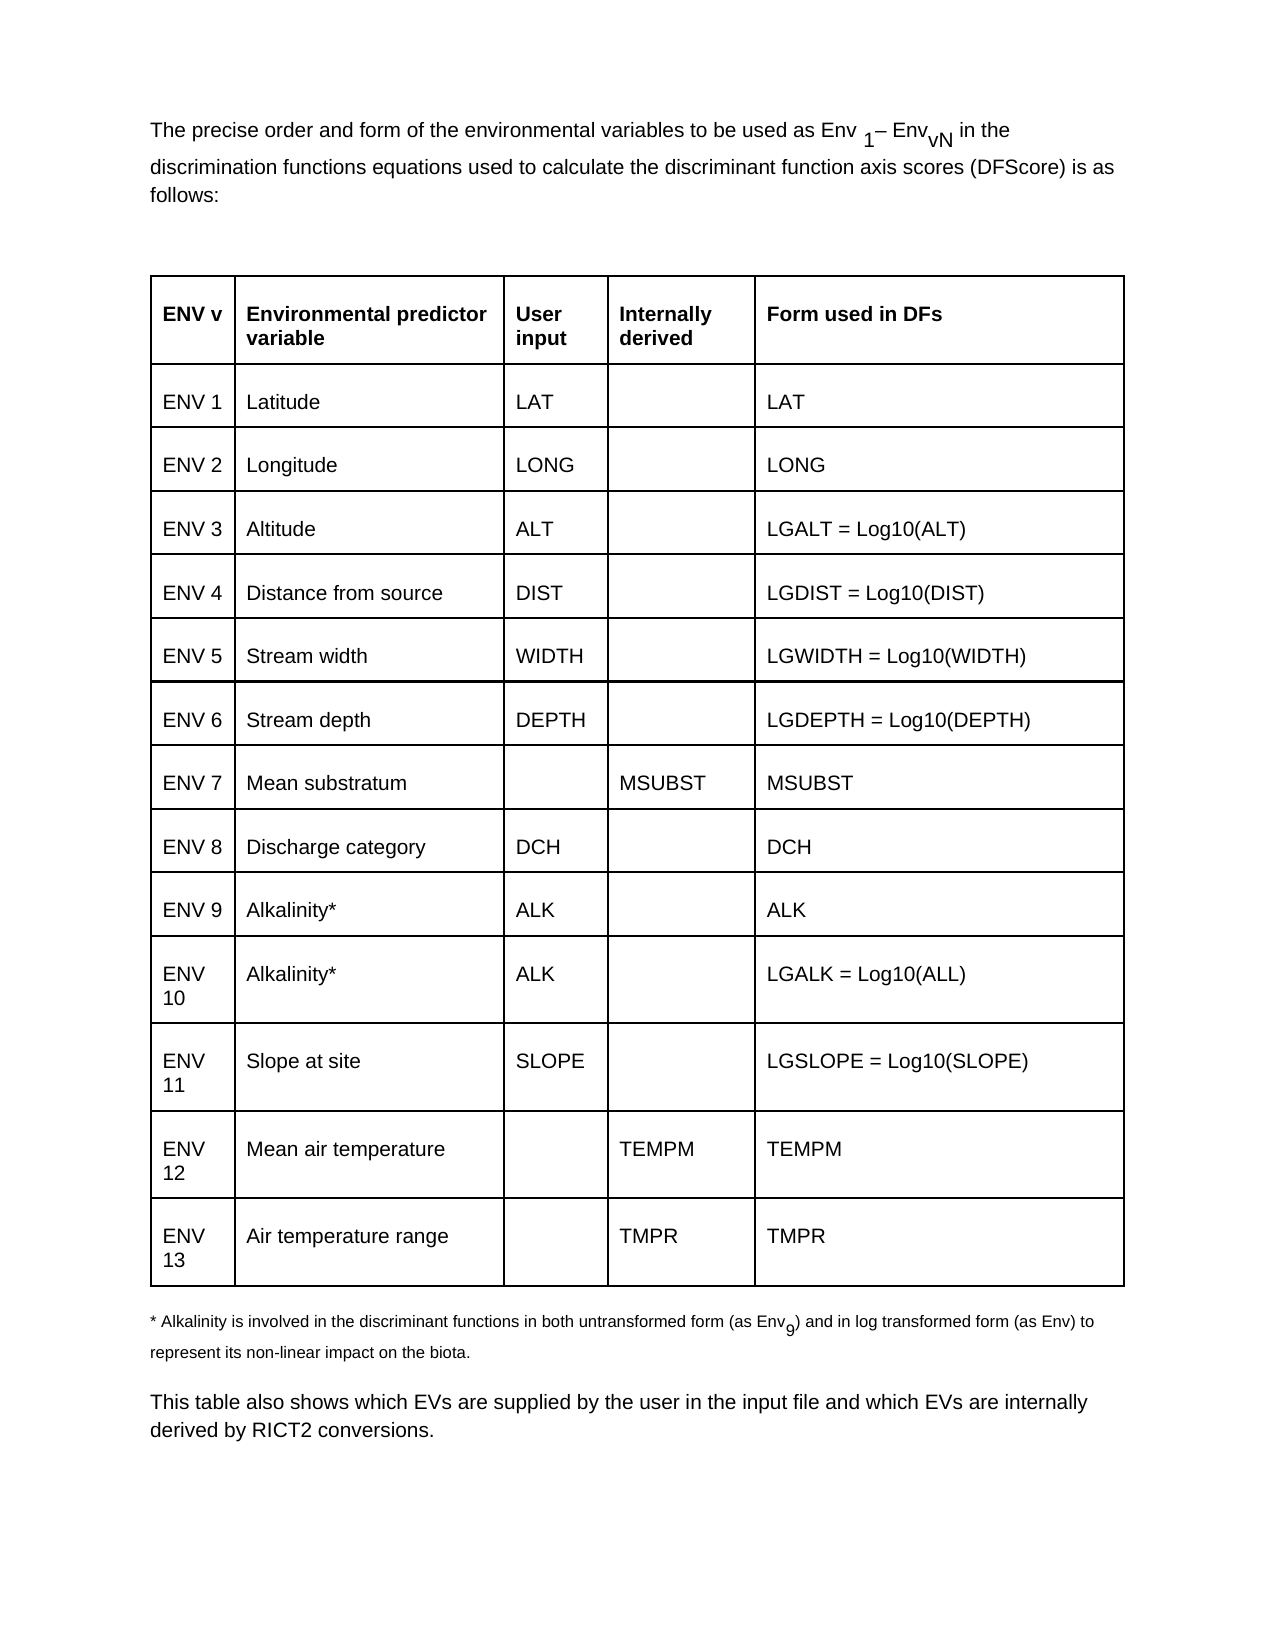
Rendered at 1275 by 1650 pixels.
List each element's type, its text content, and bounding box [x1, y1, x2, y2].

table_cell SLOPE [505, 1024, 607, 1109]
table_cell LONG [505, 428, 607, 490]
table_cell DEPTH [505, 683, 607, 744]
table_cell Distance from source [236, 555, 503, 617]
table_cell ENV 12 [152, 1112, 234, 1197]
table_cell LGDEPTH = Log10(DEPTH) [756, 683, 1123, 744]
table_cell ENV 5 [152, 619, 234, 680]
table_cell ALK [505, 937, 607, 1022]
table_cell ENV 10 [152, 937, 234, 1022]
table_cell [609, 619, 754, 680]
table_cell ENV 4 [152, 555, 234, 617]
table_cell LGDIST = Log10(DIST) [756, 555, 1123, 617]
table_cell ENV 2 [152, 428, 234, 490]
table_cell ALK [505, 873, 607, 934]
table_cell ENV 9 [152, 873, 234, 934]
table_cell LGWIDTH = Log10(WIDTH) [756, 619, 1123, 680]
table_header Form used in DFs [756, 277, 1123, 363]
table_cell LAT [756, 365, 1123, 426]
text The precise order and form of the environmental variables to be used as Env 1– EnvvN in the discrimination functions equations used to calculate the discriminant function axis scores (DFScore) is as follows: [150, 118, 1125, 207]
table_cell ENV 1 [152, 365, 234, 426]
table_cell ENV 7 [152, 746, 234, 807]
table_cell Latitude [236, 365, 503, 426]
table_cell WIDTH [505, 619, 607, 680]
table_cell [609, 810, 754, 871]
table_cell Slope at site [236, 1024, 503, 1109]
table_cell TMPR [756, 1199, 1123, 1284]
table_header User input [505, 277, 607, 363]
table_cell [609, 683, 754, 744]
table_cell Mean air temperature [236, 1112, 503, 1197]
text This table also shows which EVs are supplied by the user in the input file and which EVs are internally derived by RICT2 conversions. [150, 1390, 1125, 1442]
table_cell Discharge category [236, 810, 503, 871]
table_cell ENV 8 [152, 810, 234, 871]
table_cell Alkalinity* [236, 873, 503, 934]
table_cell TMPR [609, 1199, 754, 1284]
table_cell ENV 13 [152, 1199, 234, 1284]
table_cell ENV 3 [152, 492, 234, 553]
table_cell ALT [505, 492, 607, 553]
table_cell TEMPM [756, 1112, 1123, 1197]
table_cell [505, 1199, 607, 1284]
table_cell Altitude [236, 492, 503, 553]
table_header Internally derived [609, 277, 754, 363]
table_cell TEMPM [609, 1112, 754, 1197]
table_header Environmental predictor variable [236, 277, 503, 363]
table_cell Longitude [236, 428, 503, 490]
table_cell Stream depth [236, 683, 503, 744]
table_cell DCH [505, 810, 607, 871]
table_cell LGALK = Log10(ALL) [756, 937, 1123, 1022]
table_cell Air temperature range [236, 1199, 503, 1284]
table_cell Mean substratum [236, 746, 503, 807]
table_cell [609, 555, 754, 617]
table_cell LAT [505, 365, 607, 426]
table_cell LONG [756, 428, 1123, 490]
table_cell DIST [505, 555, 607, 617]
table_cell Stream width [236, 619, 503, 680]
table_cell ALK [756, 873, 1123, 934]
table_cell [505, 1112, 607, 1197]
table_cell [609, 937, 754, 1022]
table_cell [609, 428, 754, 490]
table_cell [505, 746, 607, 807]
table_cell [609, 365, 754, 426]
table_cell LGALT = Log10(ALT) [756, 492, 1123, 553]
table_cell MSUBST [756, 746, 1123, 807]
text * Alkalinity is involved in the discriminant functions in both untransformed form (as Env9) and in log transformed form (as Env) to represent its non-linear impact on the biota. [150, 1312, 1125, 1362]
table_cell [609, 1024, 754, 1109]
table_cell DCH [756, 810, 1123, 871]
table_cell [609, 873, 754, 934]
table_cell ENV 6 [152, 683, 234, 744]
table_header ENV v [152, 277, 234, 363]
table_cell [609, 492, 754, 553]
table_cell LGSLOPE = Log10(SLOPE) [756, 1024, 1123, 1109]
table_cell Alkalinity* [236, 937, 503, 1022]
table_cell MSUBST [609, 746, 754, 807]
table_cell ENV 11 [152, 1024, 234, 1109]
